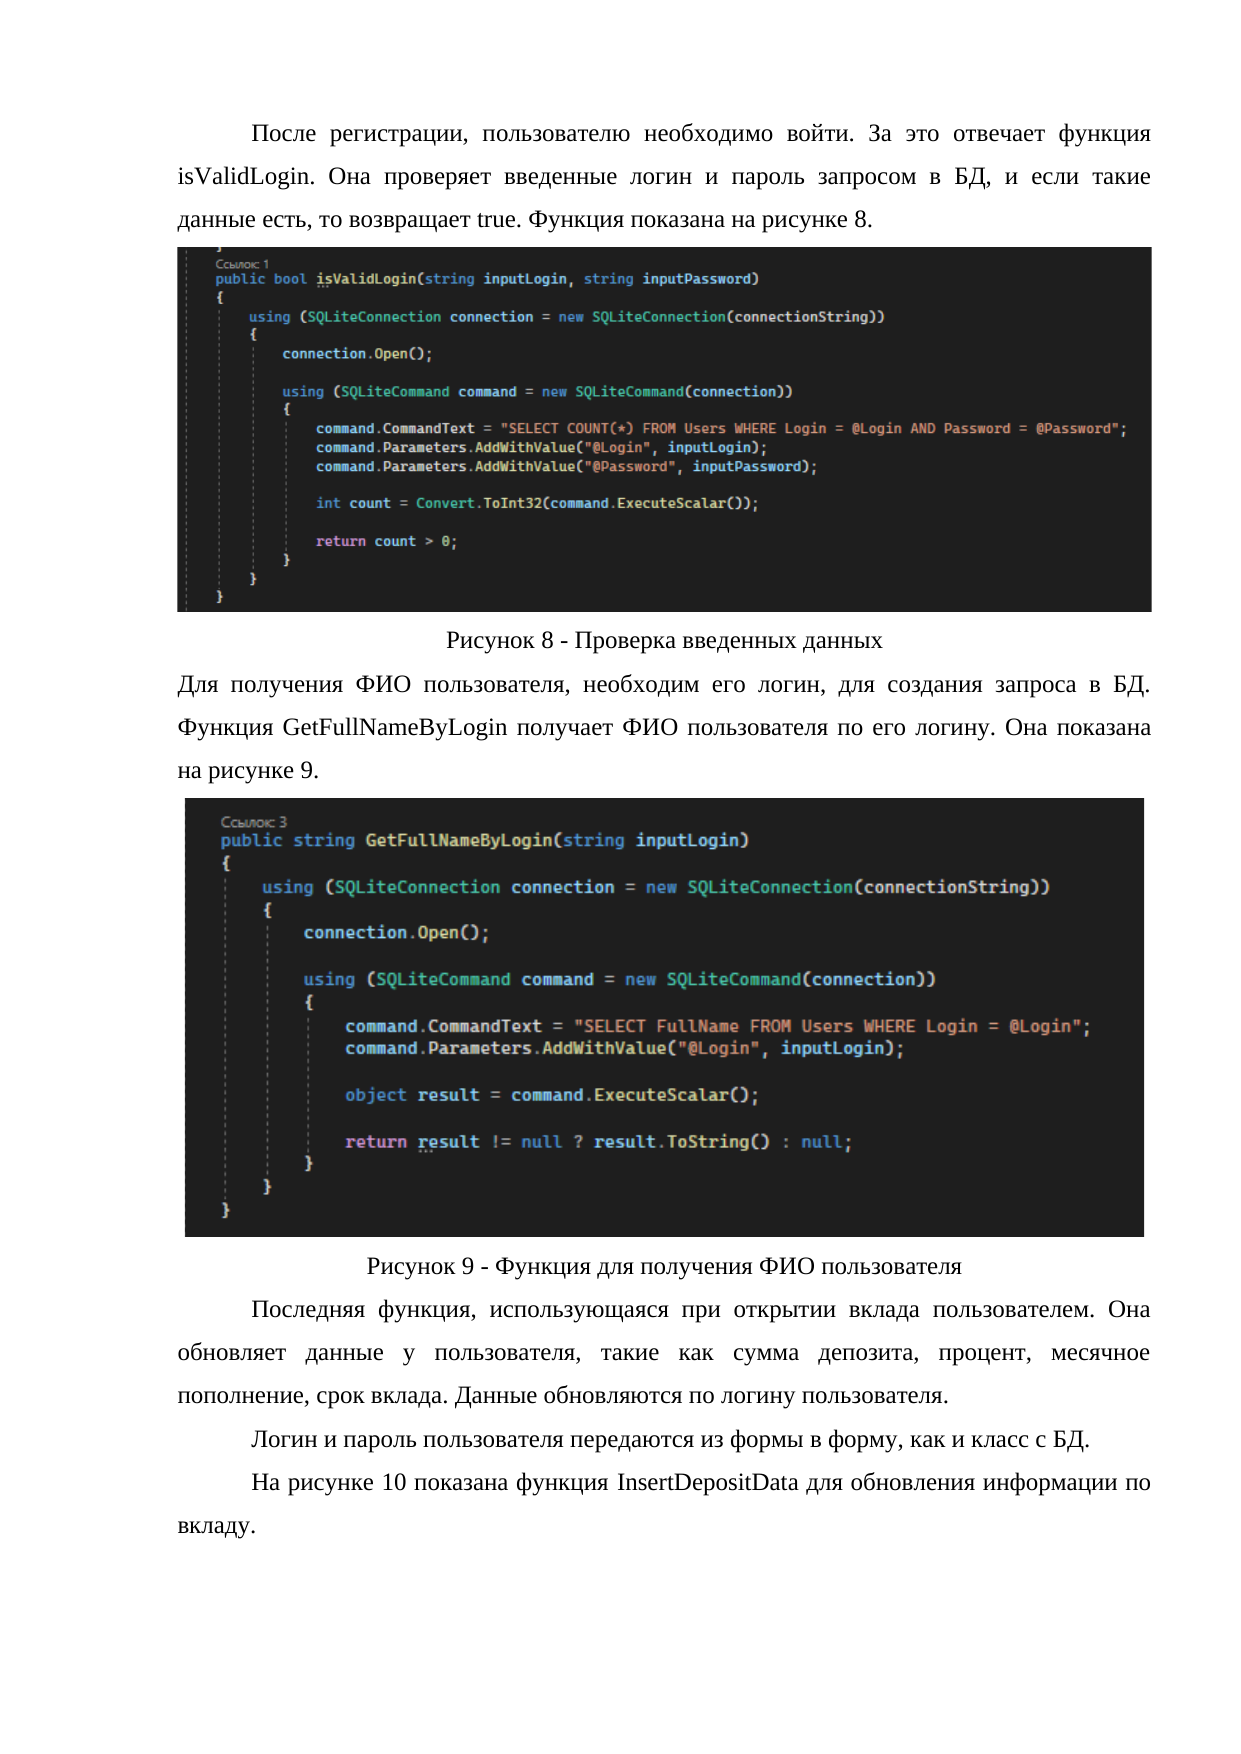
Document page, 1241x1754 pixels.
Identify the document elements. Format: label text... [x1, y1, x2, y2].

text Для получения ФИО пользователя, необходим его логин, для создания запроса в БД. Функция GetFullNameByLogin получает ФИО пользователя по его логину. Она показана на рисунке 9. [177, 669, 1152, 784]
text После регистрации, пользователю необходимо войти. За это отвечает функция isValidLogin. Она проверяет введенные логин и пароль запросом в БД, и если такие данные есть, то возвращает true. Функция показана на рисунке 8. [177, 118, 1152, 233]
text Логин и пароль пользователя передаются из формы в форму, как и класс с БД. [177, 1424, 1152, 1452]
text Последняя функция, использующаяся при открытии вклада пользователем. Она обновляет данные у пользователя, такие как сумма депозита, процент, месячное пополнение, срок вклада. Данные обновляются по логину пользователя. [177, 1294, 1152, 1409]
text Рисунок 8 - Проверка введенных данных [177, 626, 1152, 654]
text На рисунке 10 показана функция InsertDepositData для обновления информации по вкладу. [177, 1467, 1152, 1539]
picture [177, 247, 1152, 612]
text Рисунок 9 - Функция для получения ФИО пользователя [177, 1251, 1152, 1280]
picture [184, 798, 1145, 1237]
